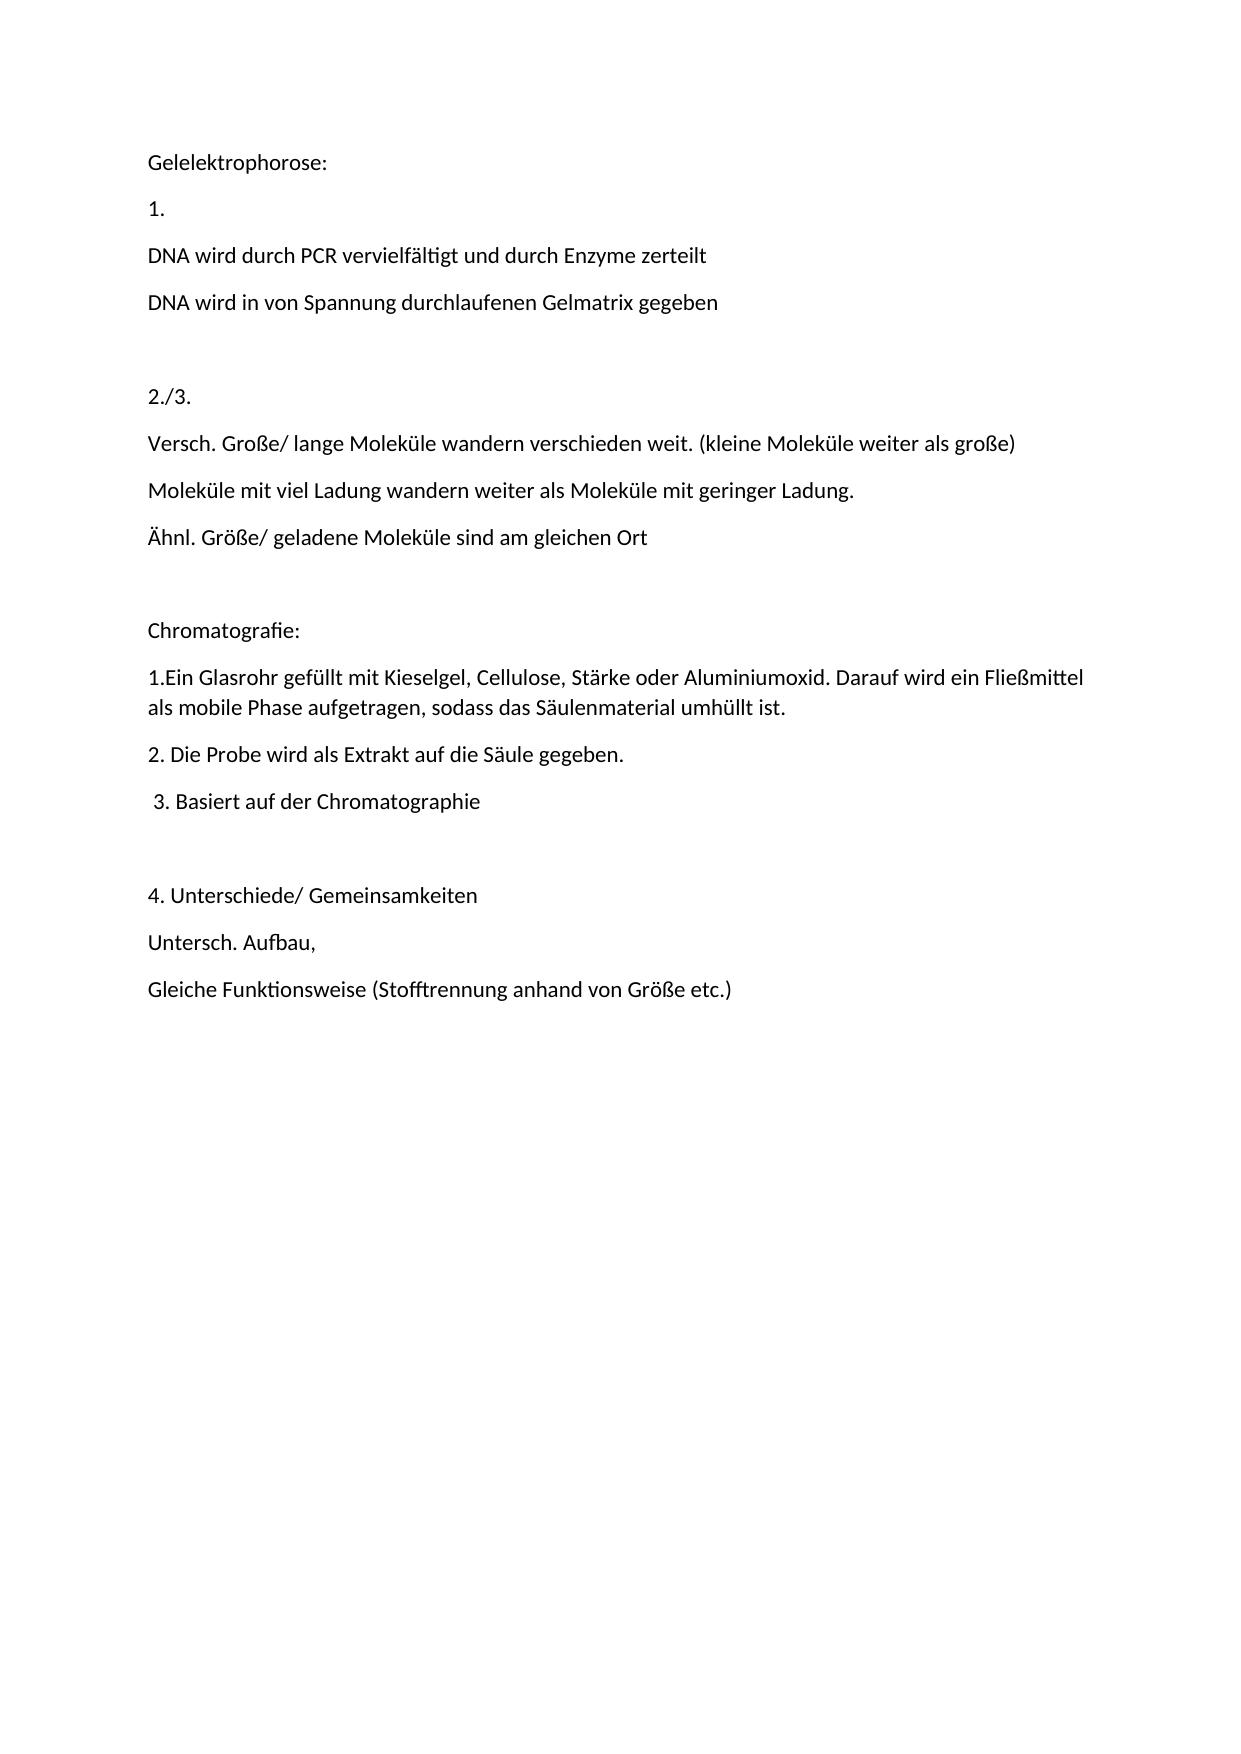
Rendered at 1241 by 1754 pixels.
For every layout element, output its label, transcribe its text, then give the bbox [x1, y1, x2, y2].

text 1. [148, 194, 1093, 222]
text DNA wird durch PCR vervielfältigt und durch Enzyme zerteilt [148, 241, 1093, 269]
text 4. Unterschiede/ Gemeinsamkeiten [148, 881, 1093, 909]
text Ähnl. Größe/ geladene Moleküle sind am gleichen Ort [148, 523, 1093, 551]
text Versch. Große/ lange Moleküle wandern verschieden weit. (kleine Moleküle weiter als große) [148, 429, 1093, 457]
text Gleiche Funktionsweise (Stofftrennung anhand von Größe etc.) [148, 975, 1093, 1003]
text 1.Ein Glasrohr gefüllt mit Kieselgel, Cellulose, Stärke oder Aluminiumoxid. Darauf wird ein Fließmittel als mobile Phase aufgetragen, sodass das Säulenmaterial umhüllt ist. [148, 663, 1093, 721]
text DNA wird in von Spannung durchlaufenen Gelmatrix gegeben [148, 288, 1093, 316]
text Chromatografie: [148, 616, 1093, 644]
text 2./3. [148, 382, 1093, 410]
text 3. Basiert auf der Chromatographie [148, 787, 1093, 815]
text Untersch. Aufbau, [148, 928, 1093, 956]
text 2. Die Probe wird als Extrakt auf die Säule gegeben. [148, 740, 1093, 768]
text Gelelektrophorose: [148, 148, 1093, 176]
text Moleküle mit viel Ladung wandern weiter als Moleküle mit geringer Ladung. [148, 476, 1093, 504]
